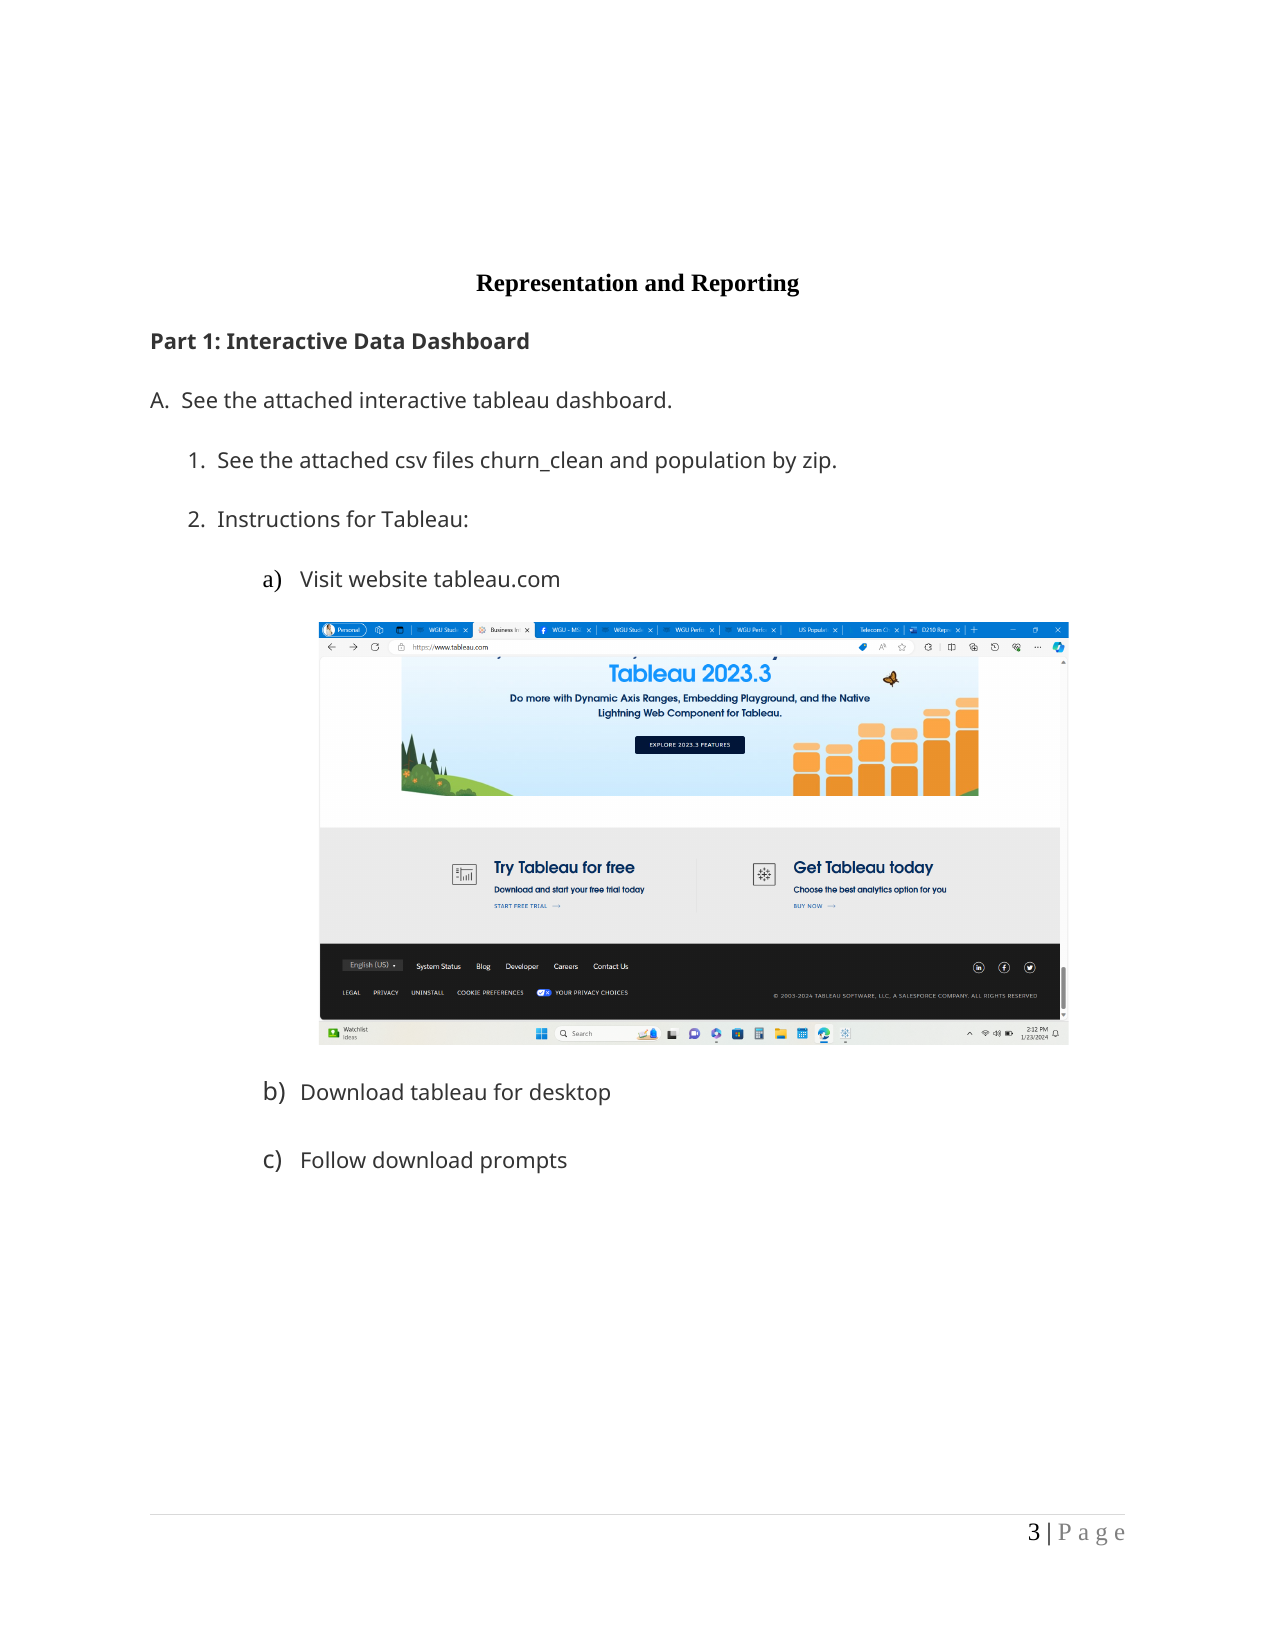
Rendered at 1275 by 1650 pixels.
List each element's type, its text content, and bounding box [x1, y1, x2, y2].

list Visit website tableau.com [262, 564, 1125, 1044]
text 1. See the attached csv files churn_clean and population by zip. [187, 445, 1125, 474]
text Part 1: Interactive Data Dashboard [150, 326, 1125, 355]
text 2. Instructions for Tableau: [187, 504, 1125, 534]
list Download tableau for desktop [262, 1073, 1125, 1107]
subtitle Representation and Reporting [150, 268, 1125, 297]
list Follow download prompts [262, 1141, 1125, 1175]
text A. See the attached interactive tableau dashboard. [150, 385, 1125, 415]
